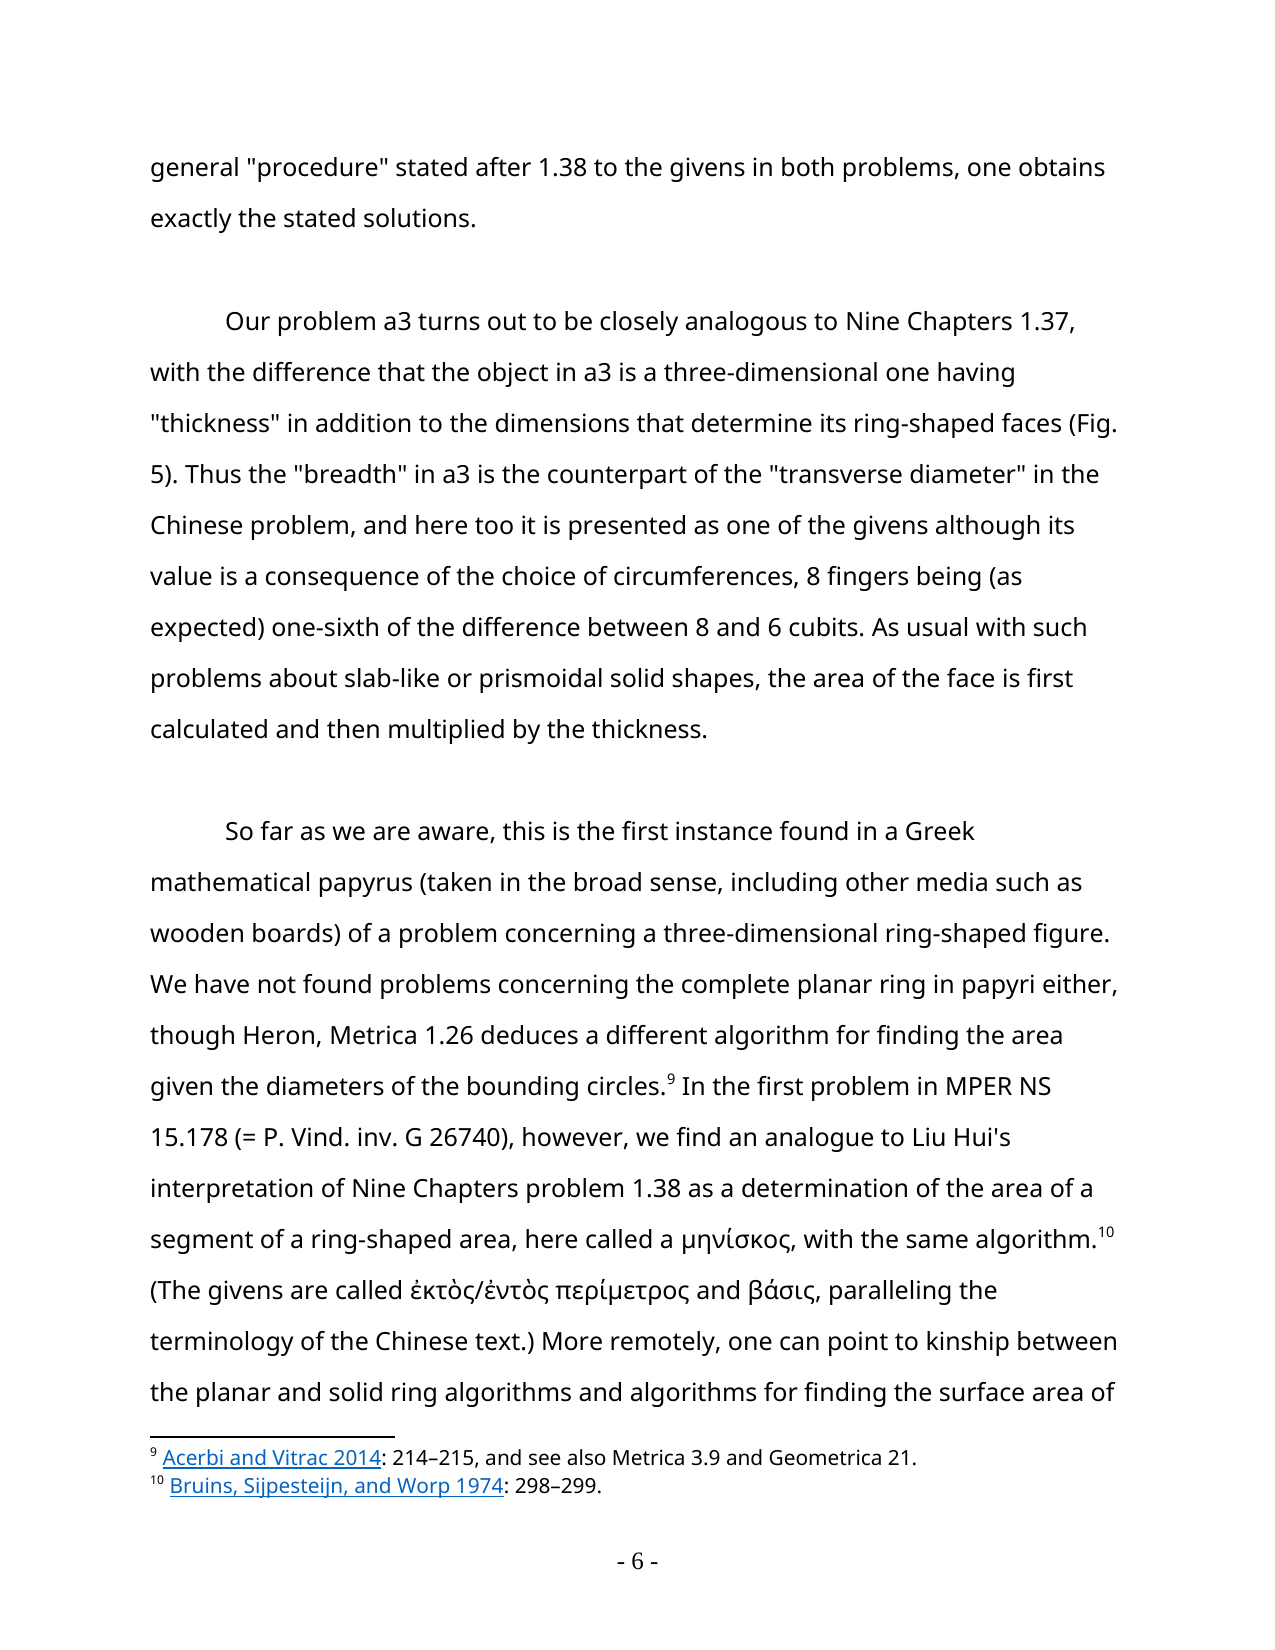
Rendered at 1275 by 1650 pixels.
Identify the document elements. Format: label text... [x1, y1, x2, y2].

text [150, 813, 1125, 1409]
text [150, 150, 1125, 235]
text Our problem a3 turns out to be closely analogous to Nine Chapters 1.37, with the difference that the object in a3 is a three-dimensional one having "thickness" in addition to the dimensions that determine its ring-shaped faces (Fig. 5). Thus the "breadth" in a3 is the counterpart of the "transverse diameter" in the Chinese problem, and here too it is presented as one of the givens although its value is a consequence of the choice of circumferences, 8 fingers being (as expected) one-sixth of the difference between 8 and 6 cubits. As usual with such problems about slab-like or prismoidal solid shapes, the area of the face is first calculated and then multiplied by the thickness. [150, 303, 1125, 746]
